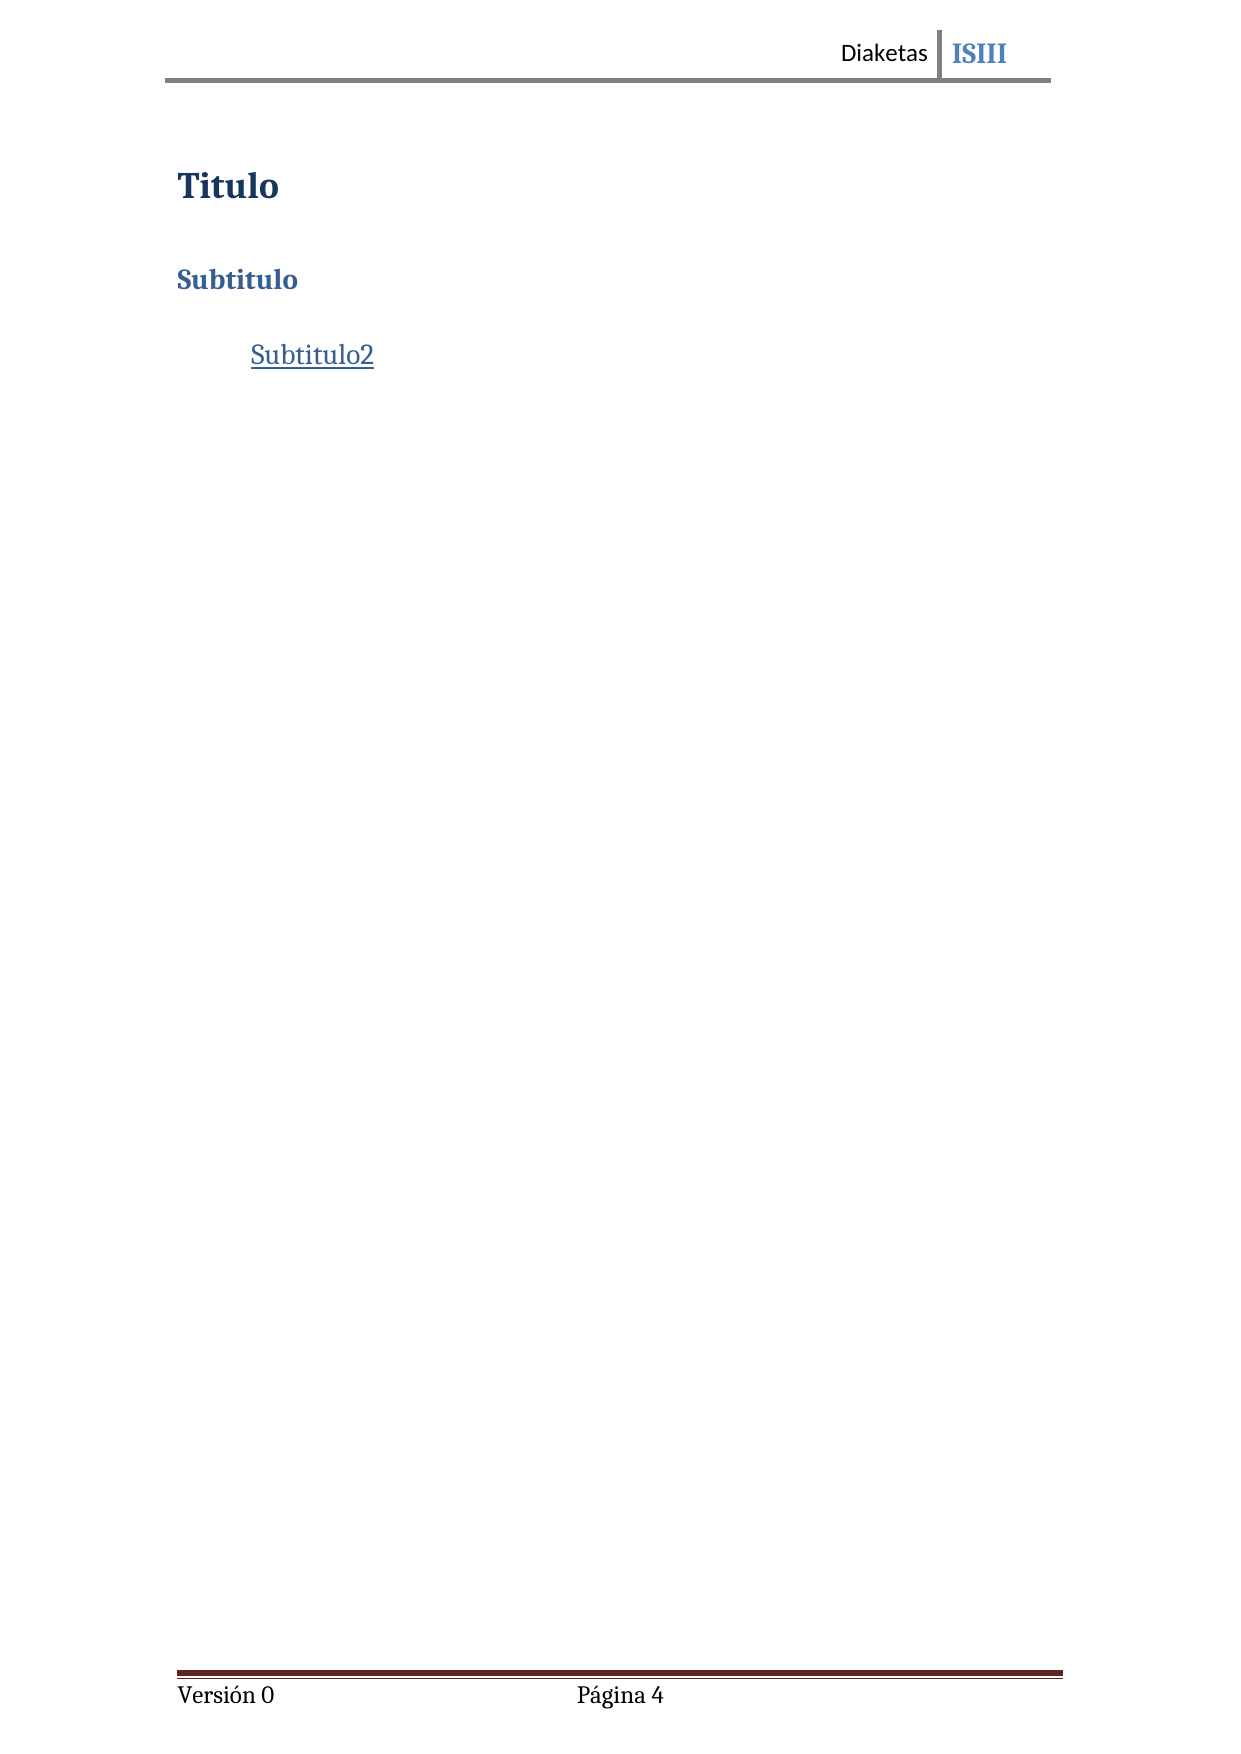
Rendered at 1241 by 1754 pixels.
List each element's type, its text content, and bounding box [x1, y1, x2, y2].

subtitle Titulo [177, 164, 1063, 207]
subtitle Subtitulo [177, 263, 1063, 297]
subtitle Subtitulo2 [251, 338, 1063, 372]
